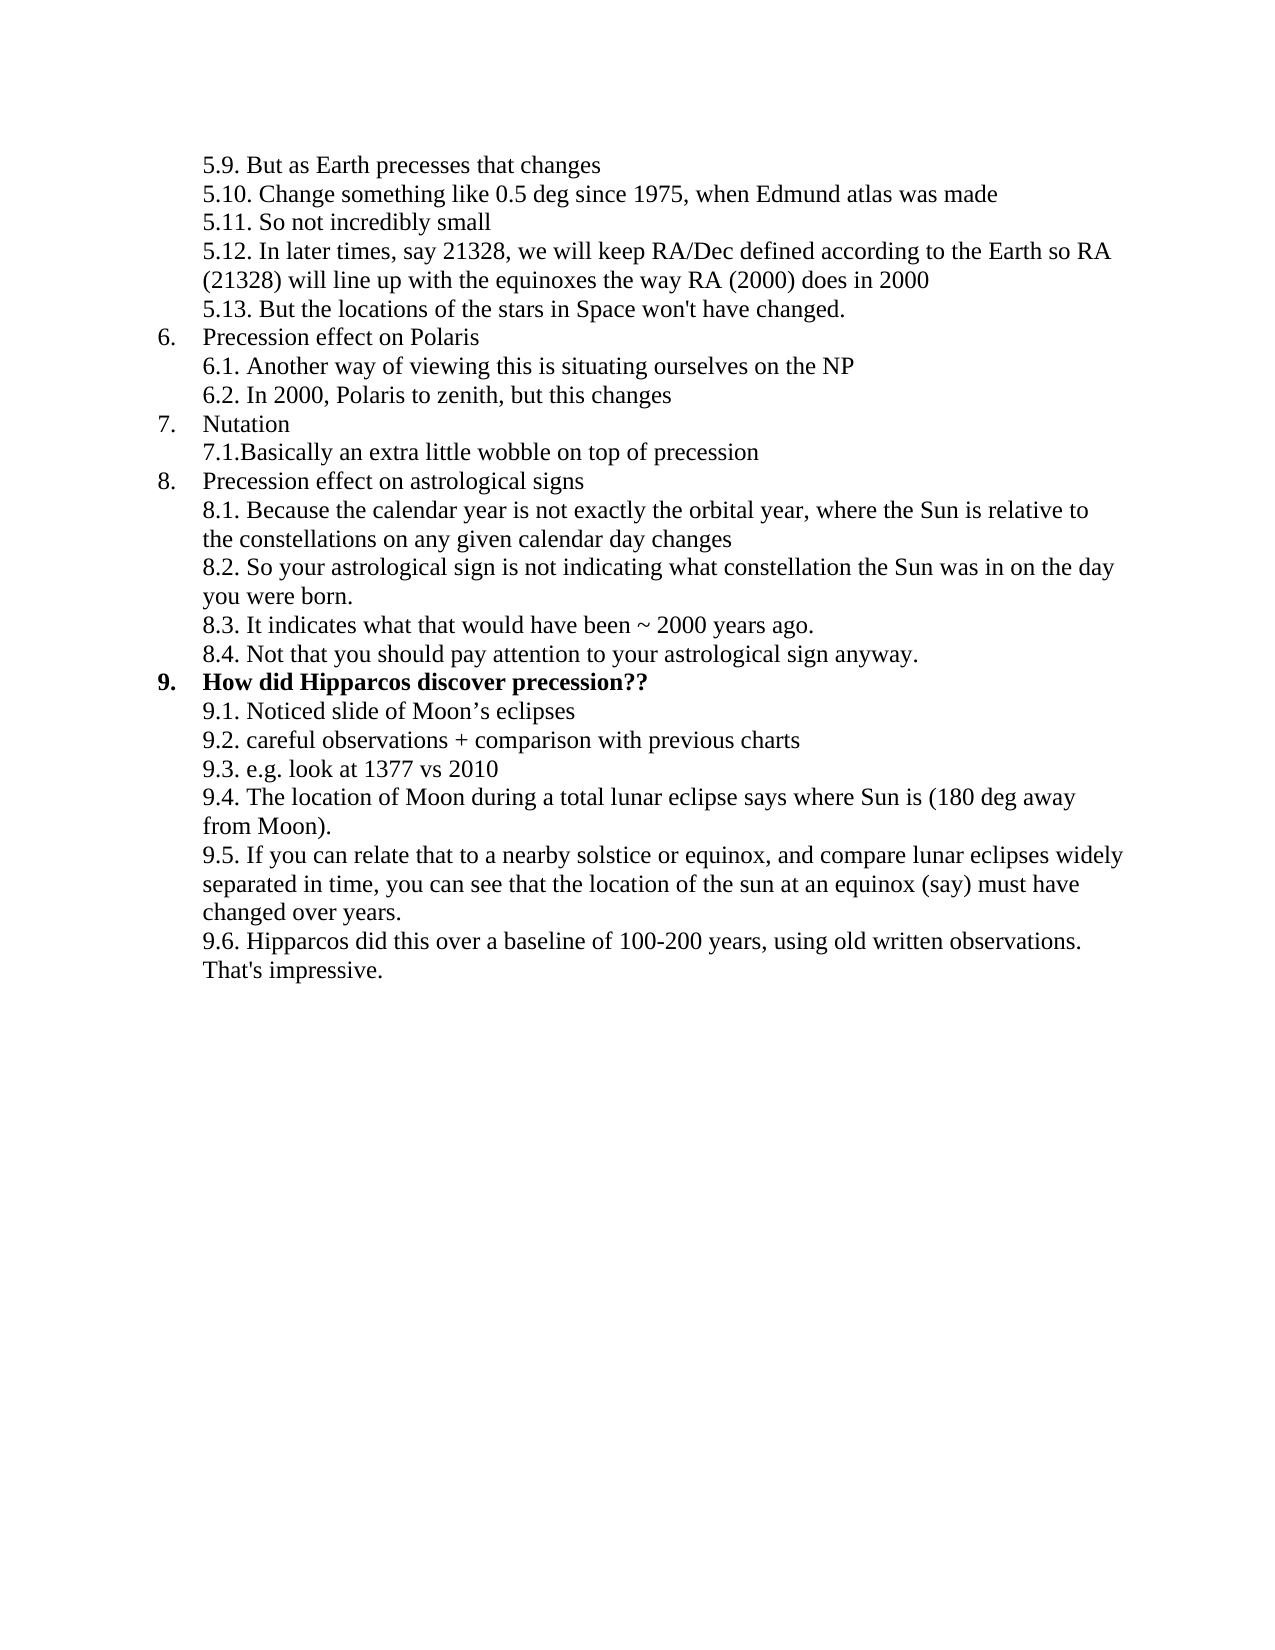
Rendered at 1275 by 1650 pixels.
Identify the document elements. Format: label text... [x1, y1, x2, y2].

list Not that you should pay attention to your astrological sign anyway. [202, 639, 1125, 667]
list So your astrological sign is not indicating what constellation the Sun was in on the day you were born. [202, 552, 1125, 610]
list Nutation [157, 409, 1125, 437]
list It indicates what that would have been ~ 2000 years ago. [202, 610, 1125, 639]
list If you can relate that to a nearby solstice or equinox, and compare lunar eclipses widely separated in time, you can see that the location of the sun at an equinox (say) must have changed over years. [202, 840, 1125, 926]
list But as Earth precesses that changes [202, 150, 1125, 179]
list Precession effect on astrological signs [157, 466, 1125, 495]
list Another way of viewing this is situating ourselves on the NP [202, 351, 1125, 380]
list How did Hipparcos discover precession?? [157, 667, 1125, 696]
list Precession effect on Polaris [157, 322, 1125, 351]
list Noticed slide of Moon’s eclipses [202, 696, 1125, 725]
list So not incredibly small [202, 207, 1125, 236]
list Basically an extra little wobble on top of precession [202, 437, 1125, 466]
list Because the calendar year is not exactly the orbital year, where the Sun is relative to the constellations on any given calendar day changes [202, 495, 1125, 552]
list In 2000, Polaris to zenith, but this changes [202, 380, 1125, 409]
list Change something like 0.5 deg since 1975, when Edmund atlas was made [202, 179, 1125, 207]
list e.g. look at 1377 vs 2010 [202, 754, 1125, 782]
list careful observations + comparison with previous charts [202, 725, 1125, 754]
list Hipparcos did this over a baseline of 100-200 years, using old written observations. That's impressive. [202, 926, 1125, 984]
list The location of Moon during a total lunar eclipse says where Sun is (180 deg away from Moon). [202, 782, 1125, 840]
list In later times, say 21328, we will keep RA/Dec defined according to the Earth so RA (21328) will line up with the equinoxes the way RA (2000) does in 2000 [202, 236, 1125, 294]
list But the locations of the stars in Space won't have changed. [202, 294, 1125, 322]
